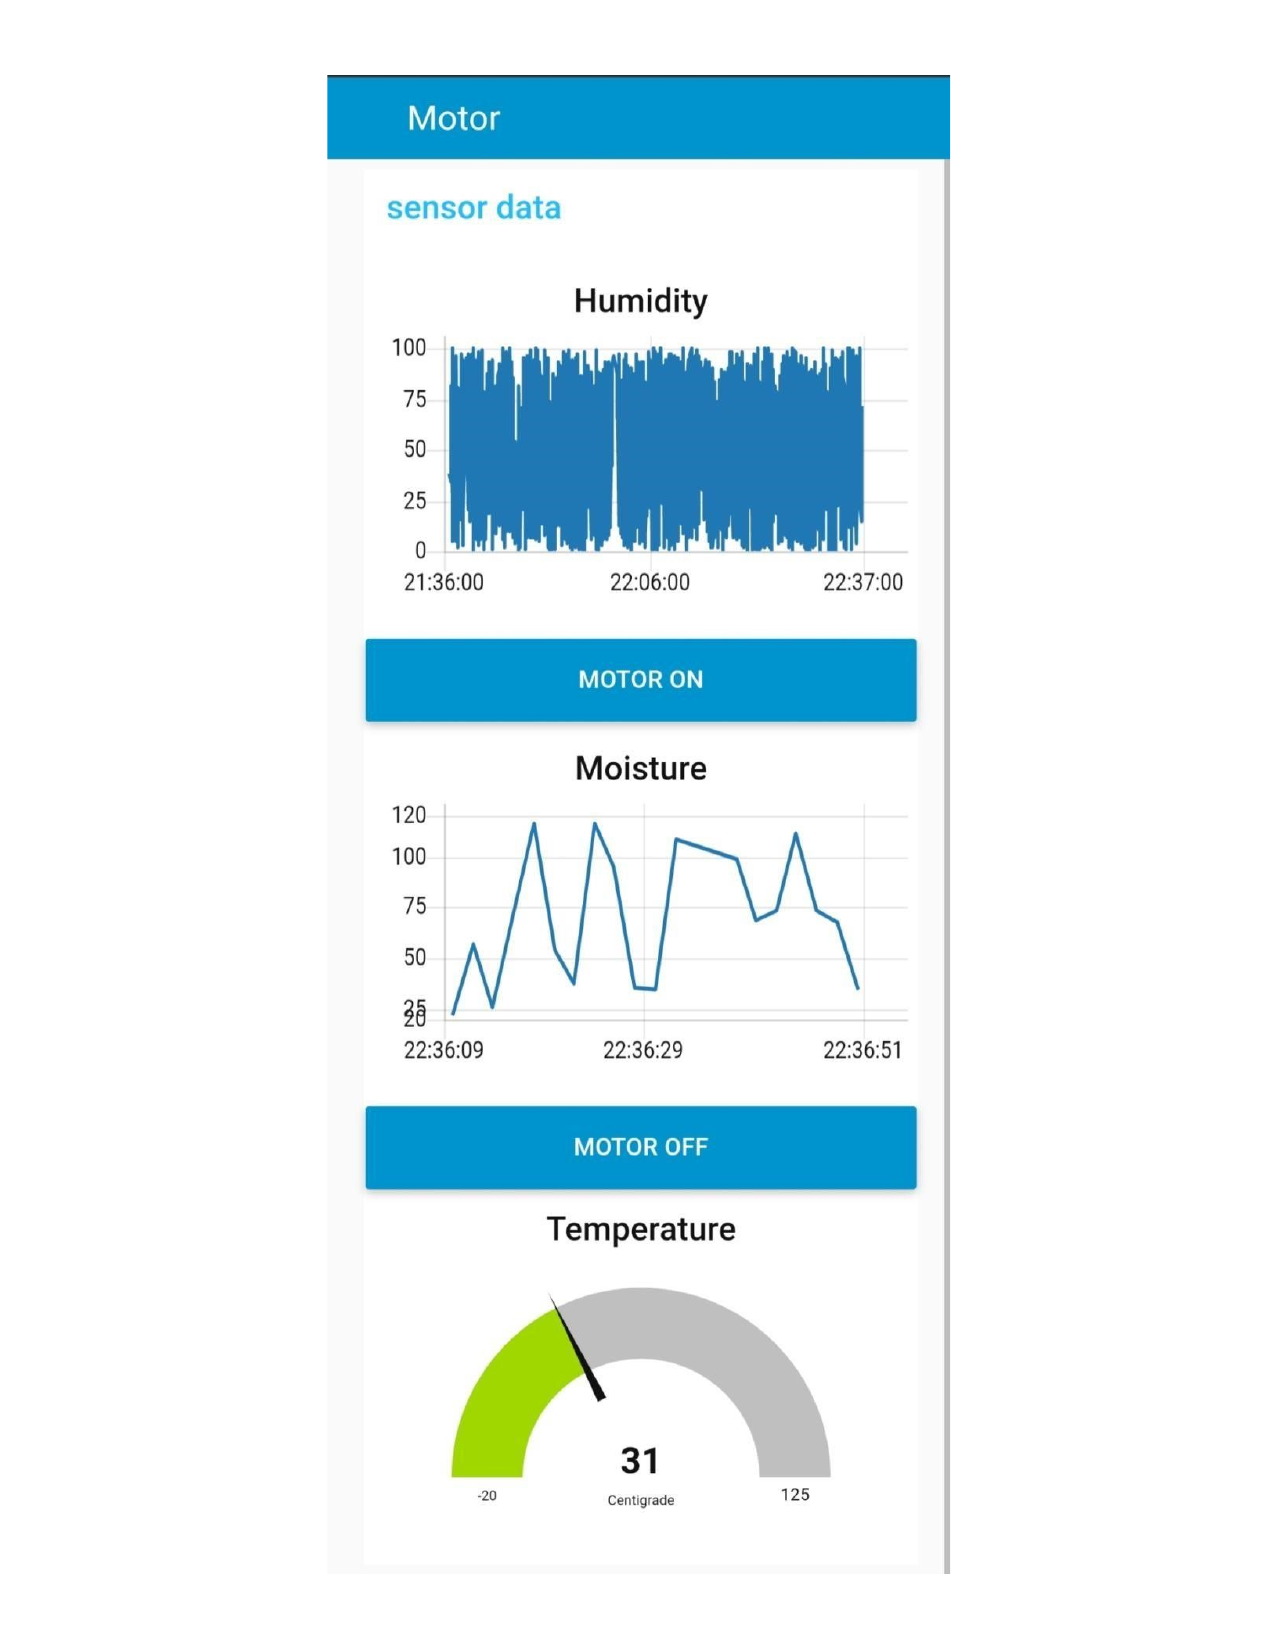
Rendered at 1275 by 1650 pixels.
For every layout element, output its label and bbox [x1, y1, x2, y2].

picture [327, 158, 951, 1574]
picture [408, 104, 500, 131]
picture [327, 75, 951, 79]
